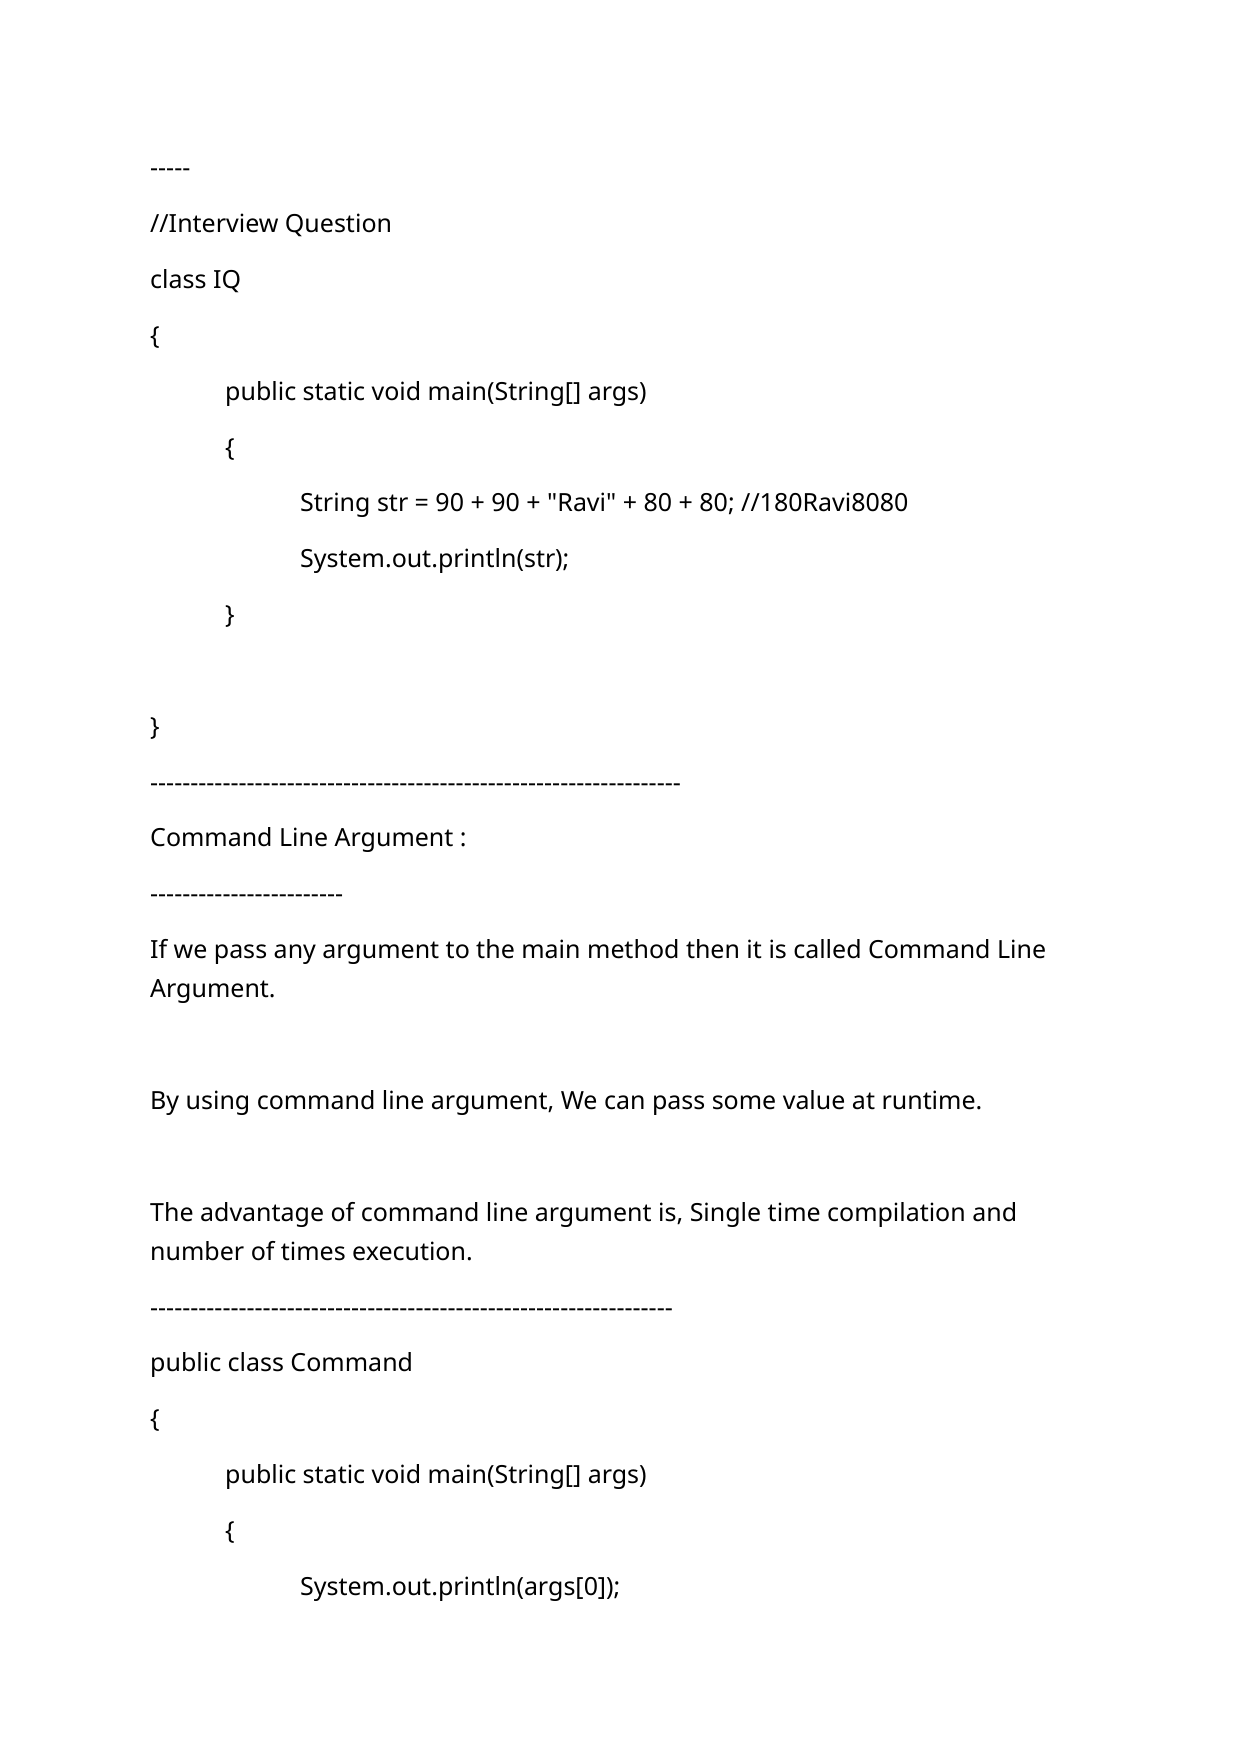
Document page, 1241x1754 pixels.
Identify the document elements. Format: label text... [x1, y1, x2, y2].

text If we pass any argument to the main method then it is called Command Line Argument. [150, 932, 1090, 1005]
text ------------------------------------------------------------------ [150, 764, 1090, 798]
text By using command line argument, We can pass some value at runtime. [150, 1082, 1090, 1117]
text { [150, 429, 1090, 463]
text ----- [150, 150, 1090, 184]
text public class Command [150, 1345, 1090, 1379]
text { [150, 1401, 1090, 1435]
text class IQ [150, 262, 1090, 296]
text } [150, 597, 1090, 631]
text public static void main(String[] args) [150, 373, 1090, 407]
text String str = 90 + 90 + "Ravi" + 80 + 80; //180Ravi8080 [150, 485, 1090, 519]
text ----------------------------------------------------------------- [150, 1289, 1090, 1323]
text The advantage of command line argument is, Single time compilation and number of times execution. [150, 1194, 1090, 1267]
text { [150, 1512, 1090, 1547]
text System.out.println(str); [150, 541, 1090, 575]
text { [150, 317, 1090, 352]
text System.out.println(args[0]); [150, 1568, 1090, 1602]
text ------------------------ [150, 876, 1090, 910]
text //Interview Question [150, 206, 1090, 240]
text public static void main(String[] args) [150, 1457, 1090, 1491]
text Command Line Argument : [150, 820, 1090, 854]
text } [150, 708, 1090, 742]
